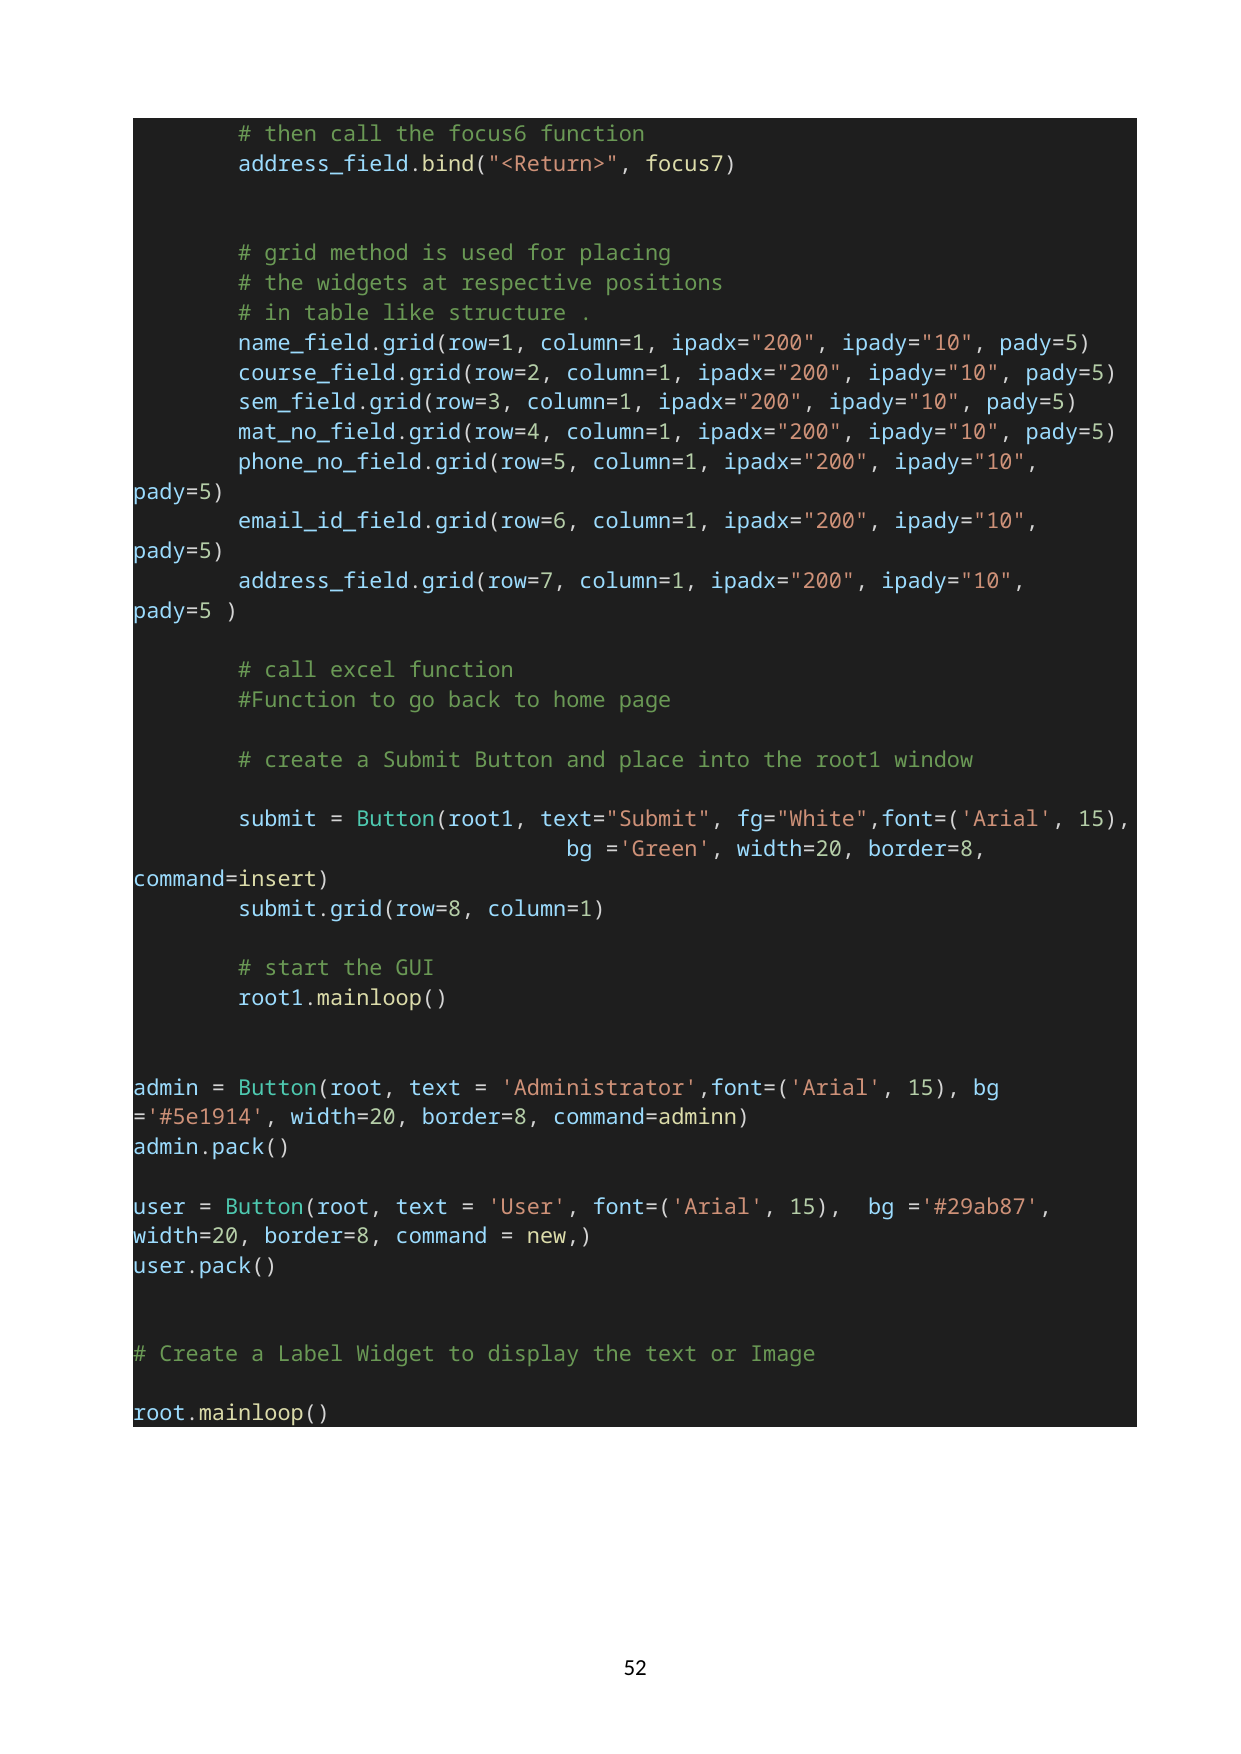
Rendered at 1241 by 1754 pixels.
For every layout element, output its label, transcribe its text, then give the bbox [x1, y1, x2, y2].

text root.mainloop() [133, 1397, 1137, 1427]
text mat_no_field.grid(row=4, column=1, ipadx="200", ipady="10", pady=5) [133, 416, 1137, 446]
text user = Button(root, text = 'User', font=('Arial', 15), bg ='#29ab87', width=20, border=8, command = new,) [133, 1191, 1137, 1250]
text # call excel function [133, 654, 1137, 684]
text # in table like structure . [133, 297, 1137, 327]
text root1.mainloop() [133, 982, 1137, 1012]
text # then call the focus6 function [133, 118, 1137, 148]
text # the widgets at respective positions [133, 267, 1137, 297]
text name_field.grid(row=1, column=1, ipadx="200", ipady="10", pady=5) [133, 327, 1137, 356]
text submit = Button(root1, text="Submit", fg="White",font=('Arial', 15), [133, 803, 1137, 833]
text admin = Button(root, text = 'Administrator',font=('Arial', 15), bg ='#5e1914', width=20, border=8, command=adminn) [133, 1071, 1137, 1131]
text address_field.bind("<Return>", focus7) [133, 148, 1137, 178]
text # Create a Label Widget to display the text or Image [133, 1338, 1137, 1368]
text sem_field.grid(row=3, column=1, ipadx="200", ipady="10", pady=5) [133, 386, 1137, 416]
text admin.pack() [133, 1131, 1137, 1161]
text submit.grid(row=8, column=1) [133, 893, 1137, 922]
text # grid method is used for placing [133, 237, 1137, 267]
text address_field.grid(row=7, column=1, ipadx="200", ipady="10", pady=5 ) [133, 565, 1137, 624]
text #Function to go back to home page [133, 684, 1137, 714]
text # start the GUI [133, 952, 1137, 982]
text course_field.grid(row=2, column=1, ipadx="200", ipady="10", pady=5) [133, 356, 1137, 386]
text phone_no_field.grid(row=5, column=1, ipadx="200", ipady="10", pady=5) [133, 446, 1137, 505]
text bg ='Green', width=20, border=8, command=insert) [133, 833, 1137, 893]
text # create a Submit Button and place into the root1 window [133, 744, 1137, 773]
text email_id_field.grid(row=6, column=1, ipadx="200", ipady="10", pady=5) [133, 505, 1137, 565]
text user.pack() [133, 1250, 1137, 1280]
